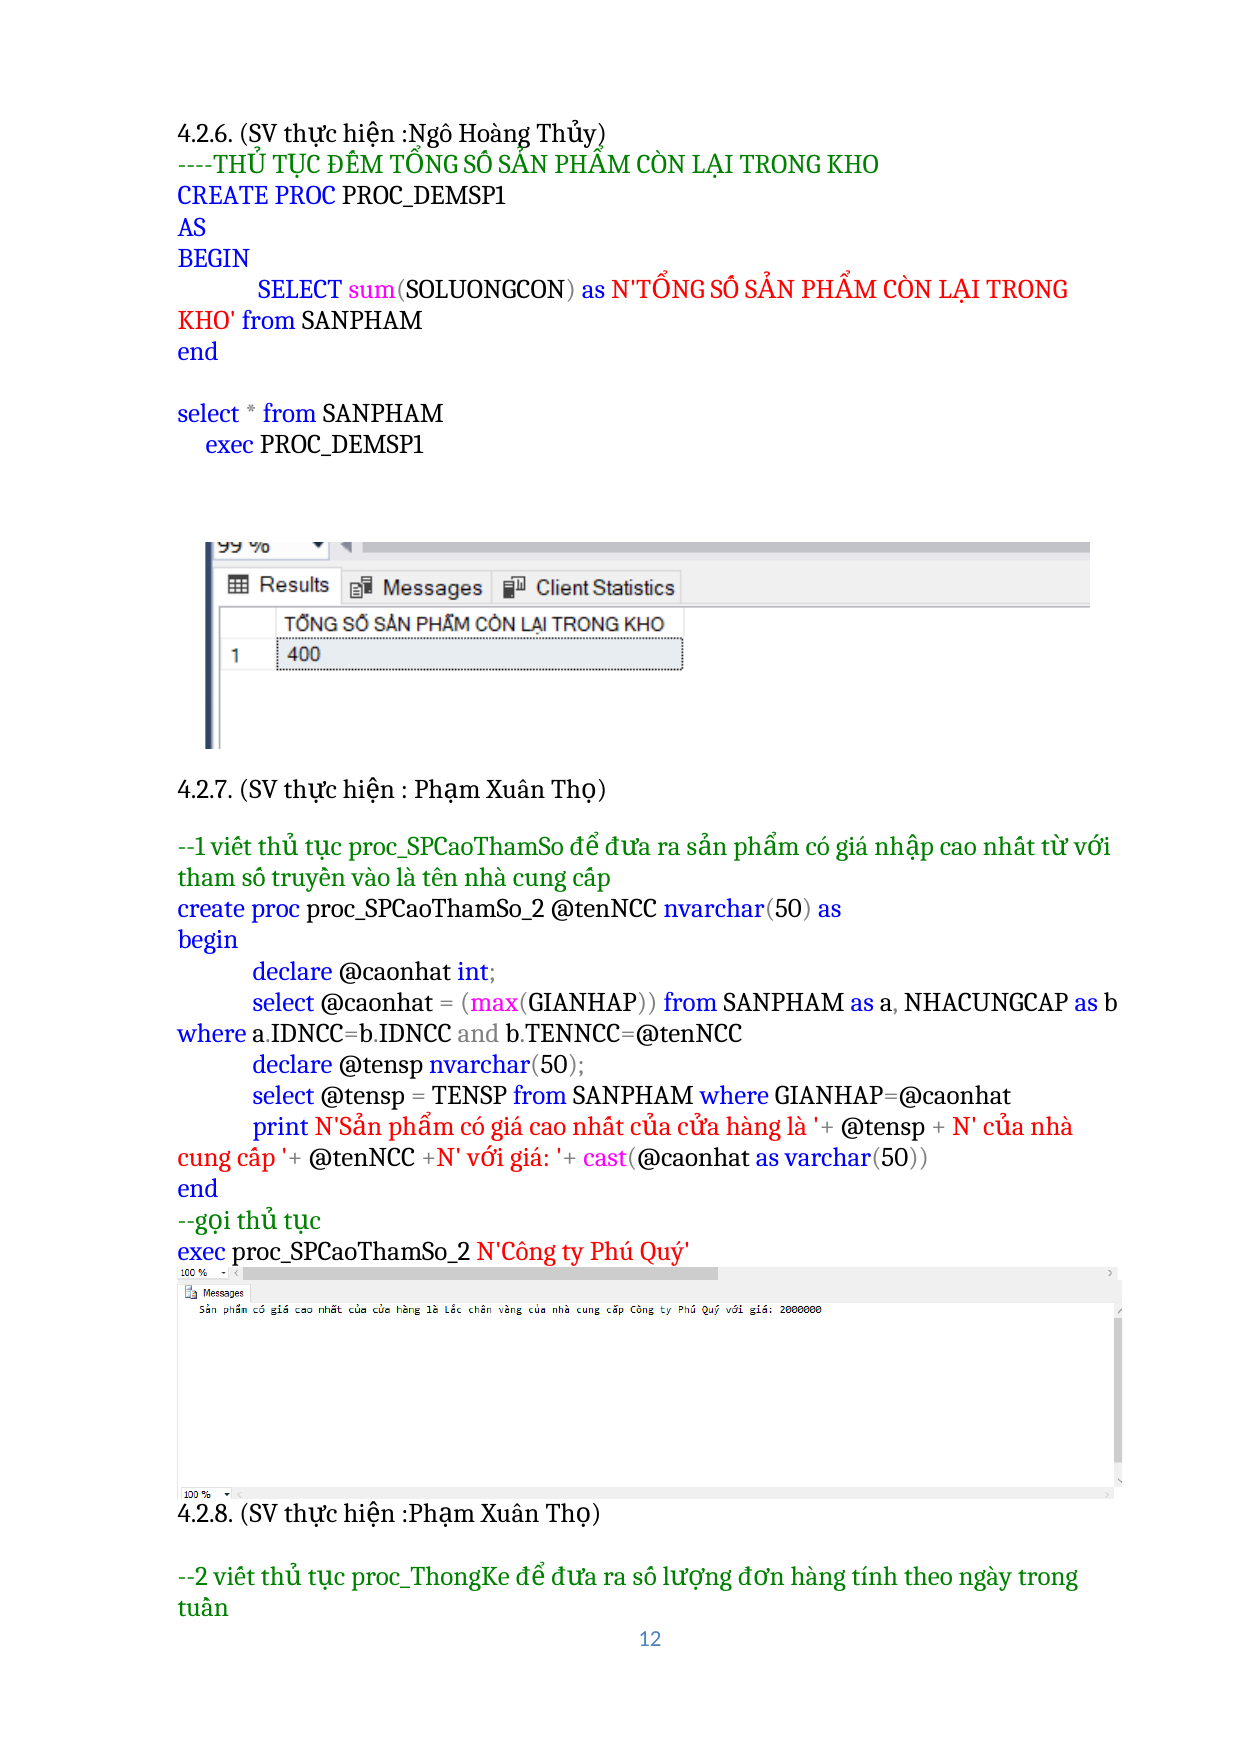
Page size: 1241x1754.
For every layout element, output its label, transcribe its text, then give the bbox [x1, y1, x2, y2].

text SELECT sum(SOLUONGCON) as N'TỔNG SỐ SẢN PHẨM CÒN LẠI TRONG KHO' from SANPHAM [177, 274, 1122, 336]
text 4.2.8. (SV thực hiện :Phạm Xuân Thọ) [177, 1499, 1122, 1529]
text --2 viết thủ tục proc_ThongKe để đưa ra số lượng đơn hàng tính theo ngày trong tuần [177, 1561, 1122, 1623]
text print N'Sản phẩm có giá cao nhất của cửa hàng là '+ @tensp + N' của nhà cung cấp '+ @tenNCC +N' với giá: '+ cast(@caonhat as varchar(50)) [177, 1111, 1122, 1173]
text select @tensp = TENSP from SANPHAM where GIANHAP=@caonhat [177, 1080, 1122, 1111]
text select @caonhat = (max(GIANHAP)) from SANPHAM as a, NHACUNGCAP as b where a.IDNCC=b.IDNCC and b.TENNCC=@tenNCC [177, 987, 1122, 1049]
text end [177, 336, 1122, 367]
text exec PROC_DEMSP1 [205, 429, 1122, 461]
text declare @caonhat int; [177, 956, 1122, 987]
text BEGIN [177, 243, 1122, 274]
picture [205, 542, 1090, 749]
text select * from SANPHAM [177, 398, 1122, 429]
text --gọi thủ tục [177, 1205, 1122, 1236]
text AS [177, 212, 1122, 243]
text --1 viết thủ tục proc_SPCaoThamSo để đưa ra sản phẩm có giá nhập cao nhất từ với tham số truyền vào là tên nhà cung cấp [177, 831, 1122, 893]
text exec proc_SPCaoThamSo_2 N'Công ty Phú Quý' [177, 1236, 1122, 1267]
text 4.2.7. (SV thực hiện : Phạm Xuân Thọ) [177, 774, 1122, 806]
text create proc proc_SPCaoThamSo_2 @tenNCC nvarchar(50) as [177, 893, 1122, 924]
picture [177, 1267, 1123, 1499]
text ----THỦ TỤC ĐẾM TỔNG SỐ SẢN PHẨM CÒN LẠI TRONG KHO [177, 149, 1122, 180]
text CREATE PROC PROC_DEMSP1 [177, 180, 1122, 212]
text end [177, 1173, 1122, 1205]
text begin [177, 924, 1122, 956]
text declare @tensp nvarchar(50); [177, 1049, 1122, 1080]
text 4.2.6. (SV thực hiện :Ngô Hoàng Thủy) [177, 118, 1122, 149]
